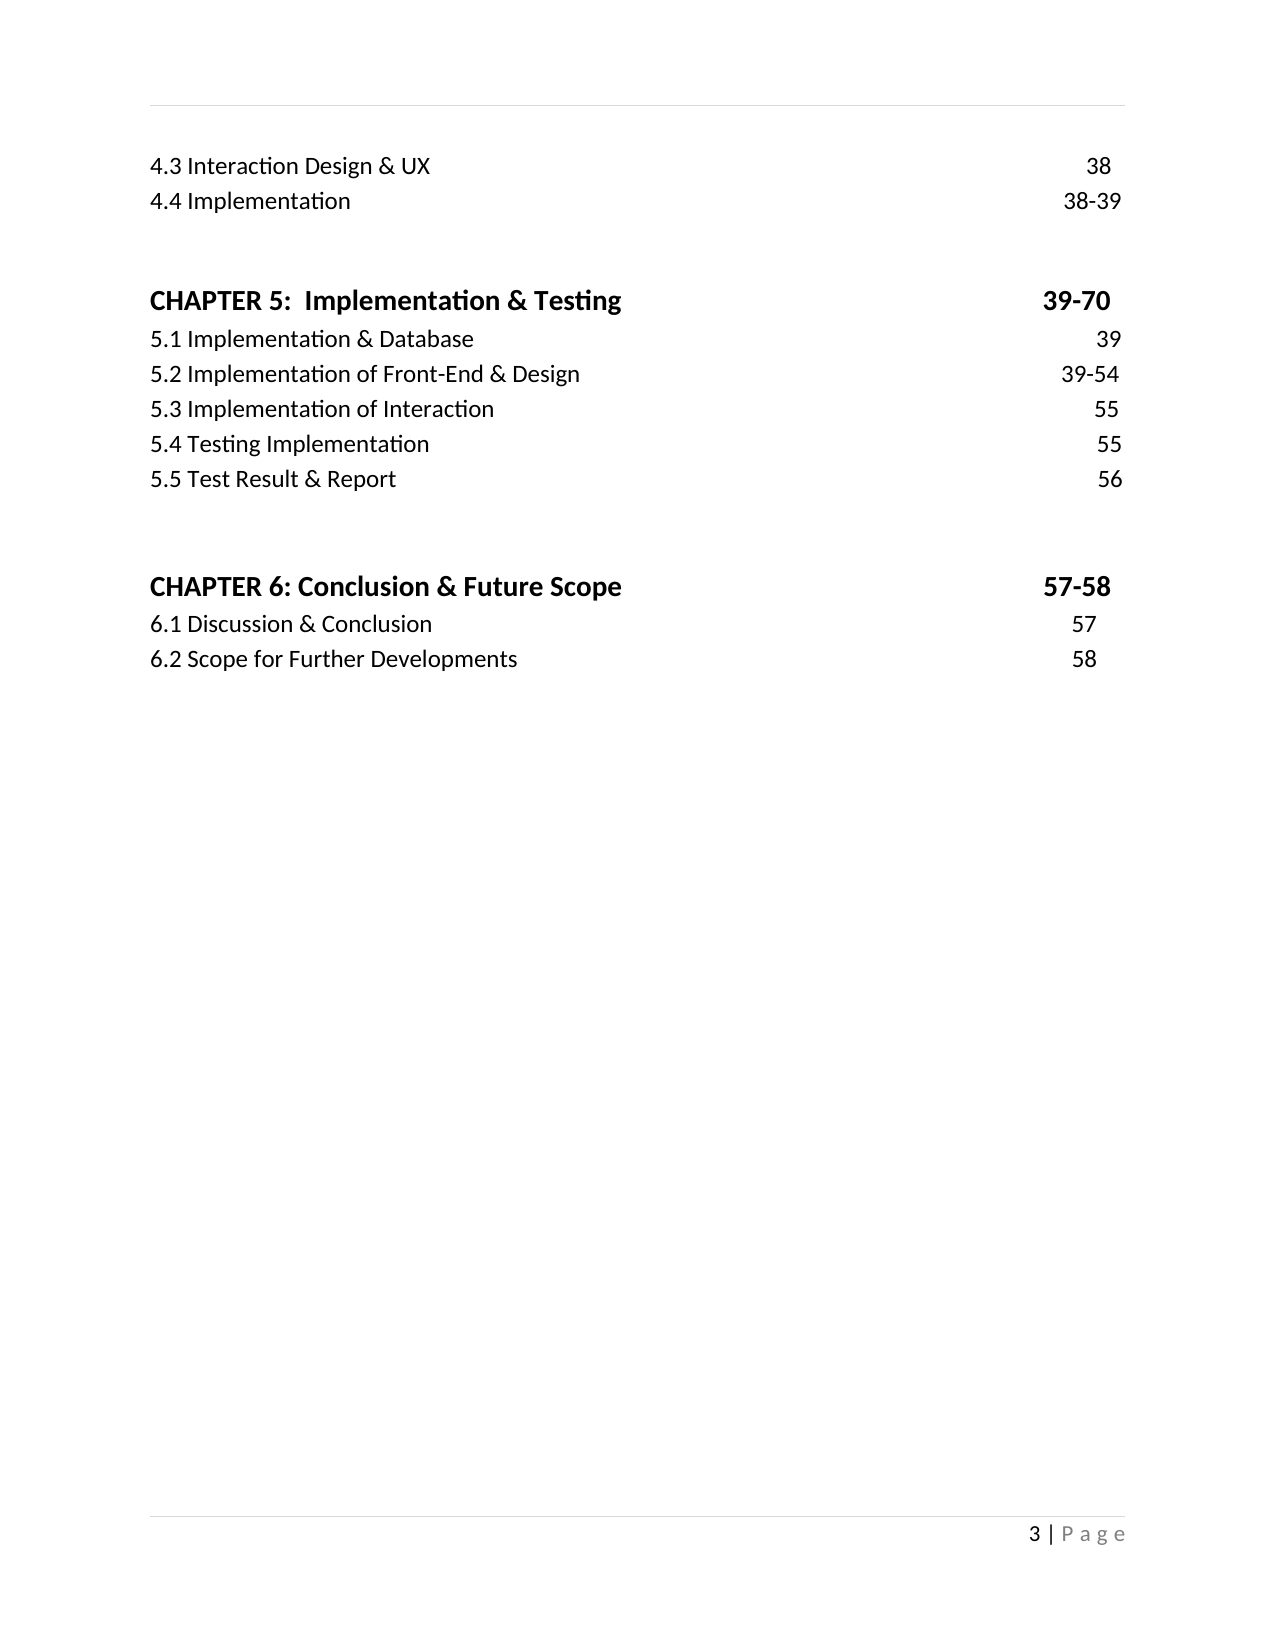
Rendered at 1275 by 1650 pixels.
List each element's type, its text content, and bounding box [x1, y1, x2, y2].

text 5.3 Implementation of Interaction 55 [150, 393, 1125, 423]
text 4.3 Interaction Design & UX 38 [150, 150, 1125, 181]
text 4.4 Implementation 38-39 [150, 185, 1125, 216]
text CHAPTER 5: Implementation & Testing 39-70 [150, 282, 1125, 317]
text CHAPTER 6: Conclusion & Future Scope 57-58 [150, 568, 1125, 603]
text 5.1 Implementation & Database 39 [150, 323, 1125, 353]
text 5.2 Implementation of Front-End & Design 39-54 [150, 358, 1125, 388]
text 5.5 Test Result & Report 56 [150, 463, 1125, 493]
text 6.1 Discussion & Conclusion 57 [150, 609, 1125, 639]
text 5.4 Testing Implementation 55 [150, 428, 1125, 458]
text 6.2 Scope for Further Developments 58 [150, 644, 1125, 674]
